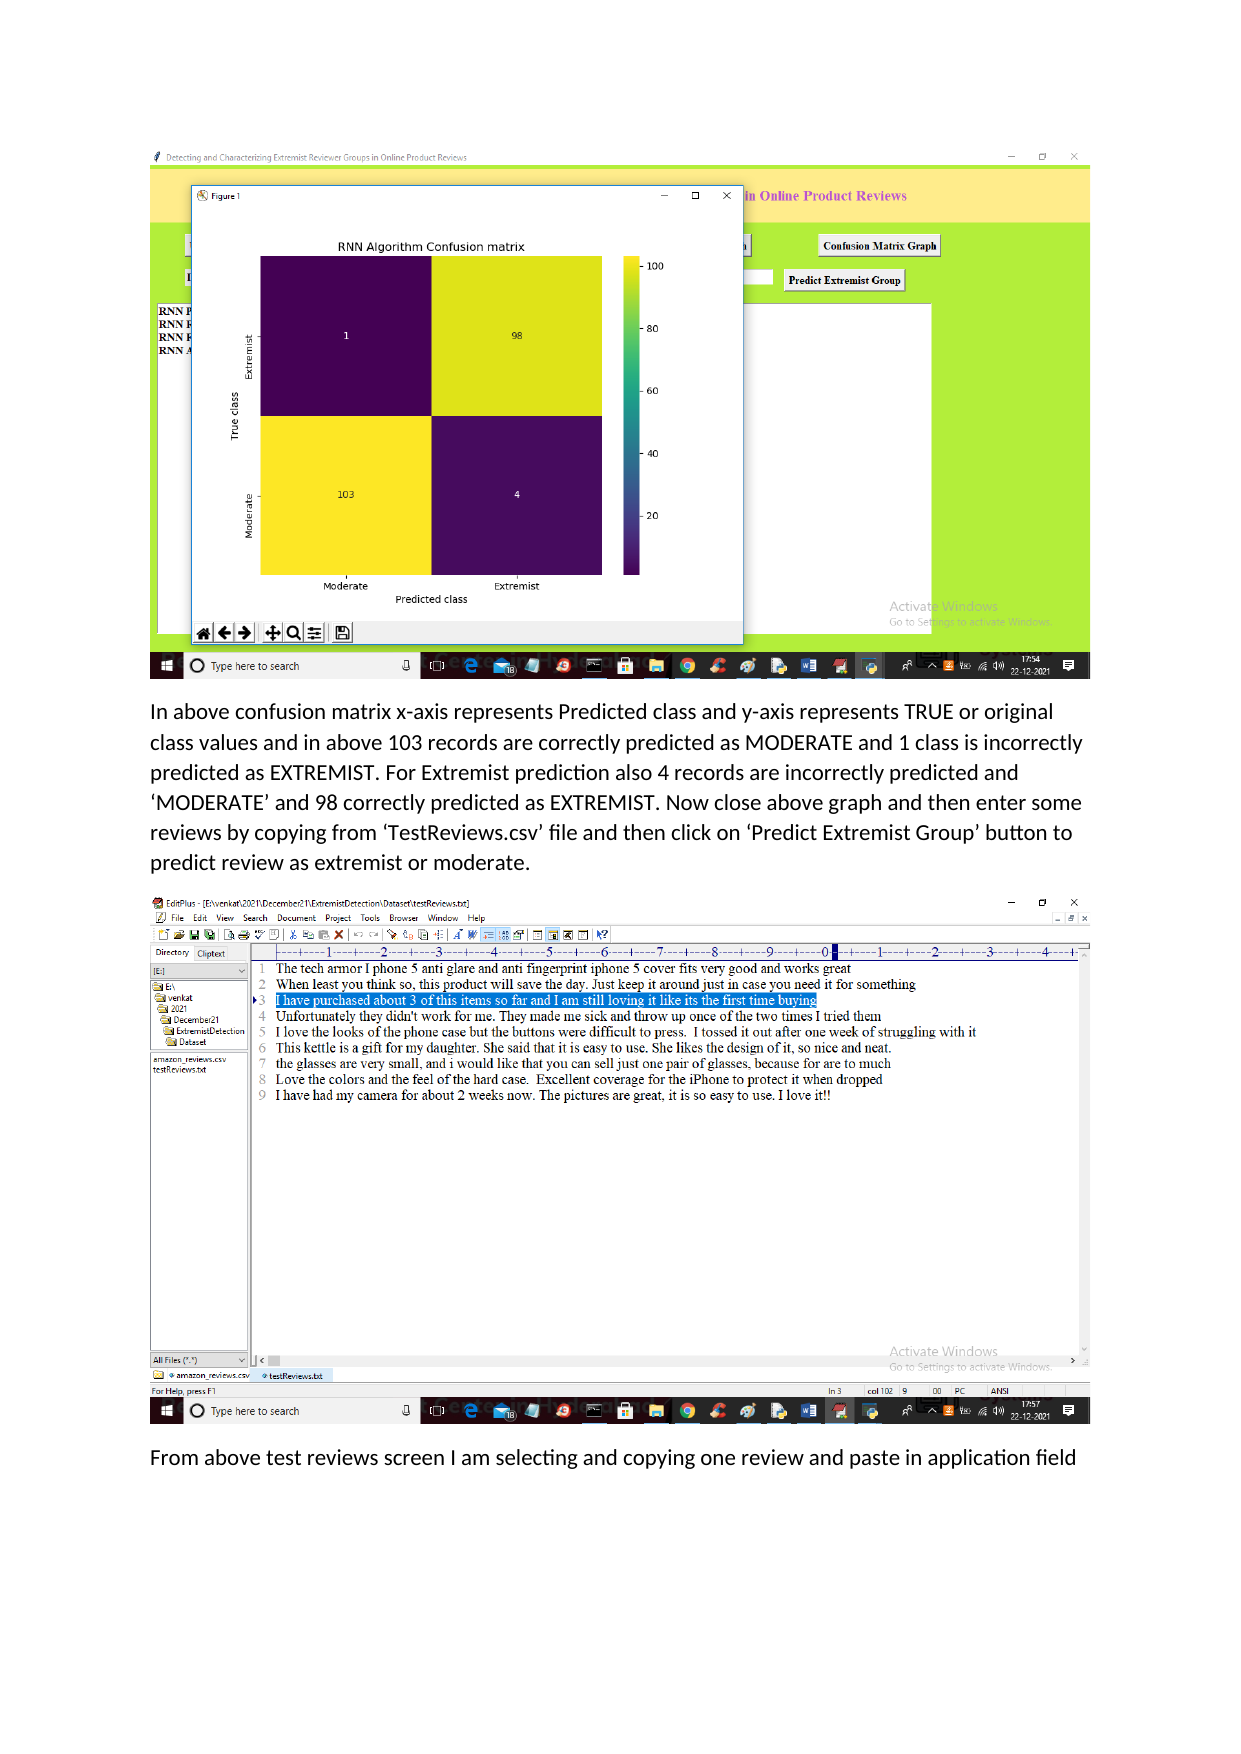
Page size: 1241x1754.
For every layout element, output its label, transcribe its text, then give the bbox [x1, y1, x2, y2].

picture [150, 895, 1091, 1424]
text In above confusion matrix x-axis represents Predicted class and y-axis represents TRUE or original class values and in above 103 records are correctly predicted as MODERATE and 1 class is incorrectly predicted as EXTREMIST. For Extremist prediction also 4 records are incorrectly predicted and ‘MODERATE’ and 98 correctly predicted as EXTREMIST. Now close above graph and then enter some reviews by copying from ‘TestReviews.csv’ file and then click on ‘Predict Extremist Group’ button to predict review as extremist or moderate. [150, 697, 1090, 877]
text From above test reviews screen I am selecting and copying one review and paste in application field [150, 1443, 1090, 1471]
picture [150, 150, 1091, 679]
